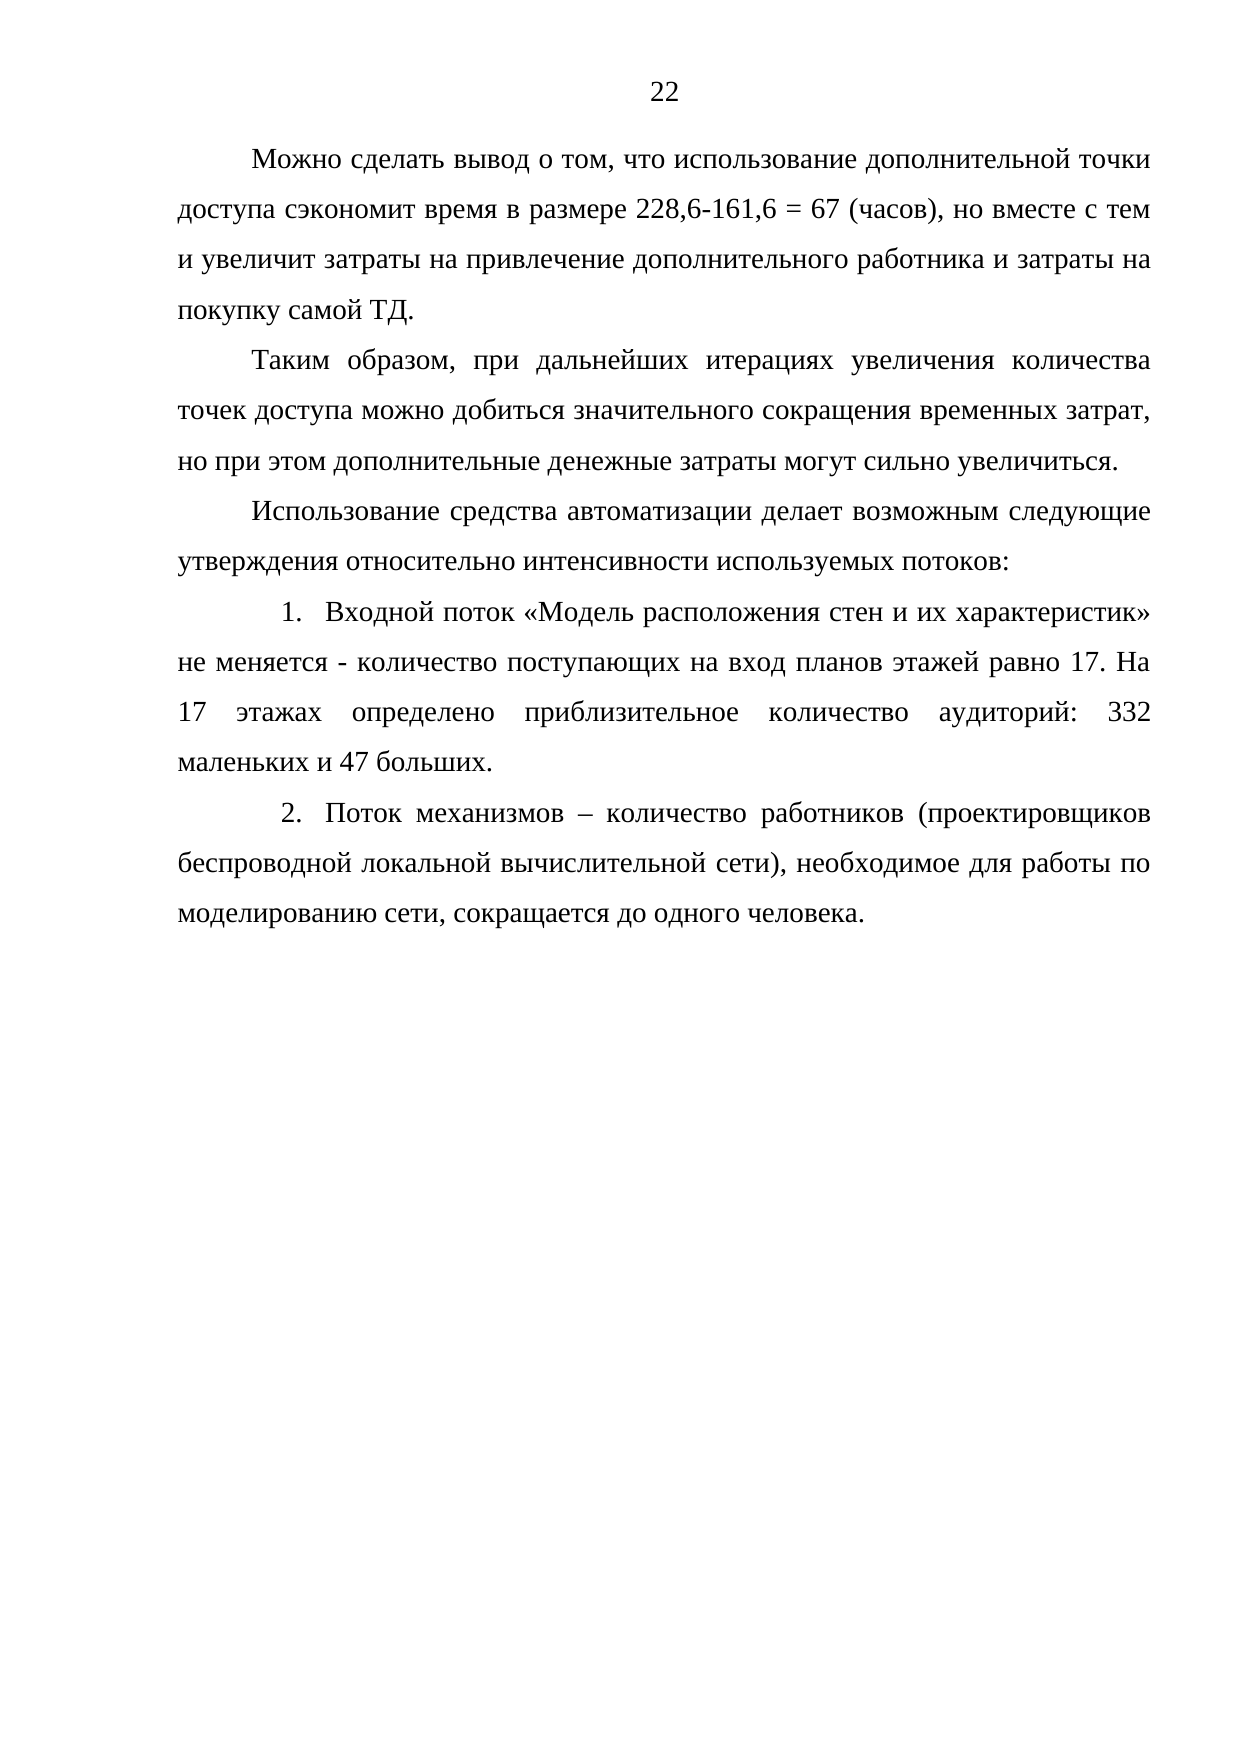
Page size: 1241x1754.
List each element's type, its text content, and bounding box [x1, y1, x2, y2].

text Использование средства автоматизации делает возможным следующие утверждения относительно интенсивности используемых потоков: [177, 493, 1152, 577]
list Входной поток «Модель расположения стен и их характеристик» не меняется - количество поступающих на вход планов этажей равно 17. На 17 этажах определено приблизительное количество аудиторий: 332 маленьких и 47 больших. [177, 594, 1152, 778]
list Поток механизмов – количество работников (проектировщиков беспроводной локальной вычислительной сети), необходимое для работы по моделированию сети, сокращается до одного человека. [177, 795, 1152, 929]
text Таким образом, при дальнейших итерациях увеличения количества точек доступа можно добиться значительного сокращения временных затрат, но при этом дополнительные денежные затраты могут сильно увеличиться. [177, 342, 1152, 476]
text Можно сделать вывод о том, что использование дополнительной точки доступа сэкономит время в размере 228,6-161,6 = 67 (часов), но вместе с тем и увеличит затраты на привлечение дополнительного работника и затраты на покупку самой ТД. [177, 141, 1152, 325]
